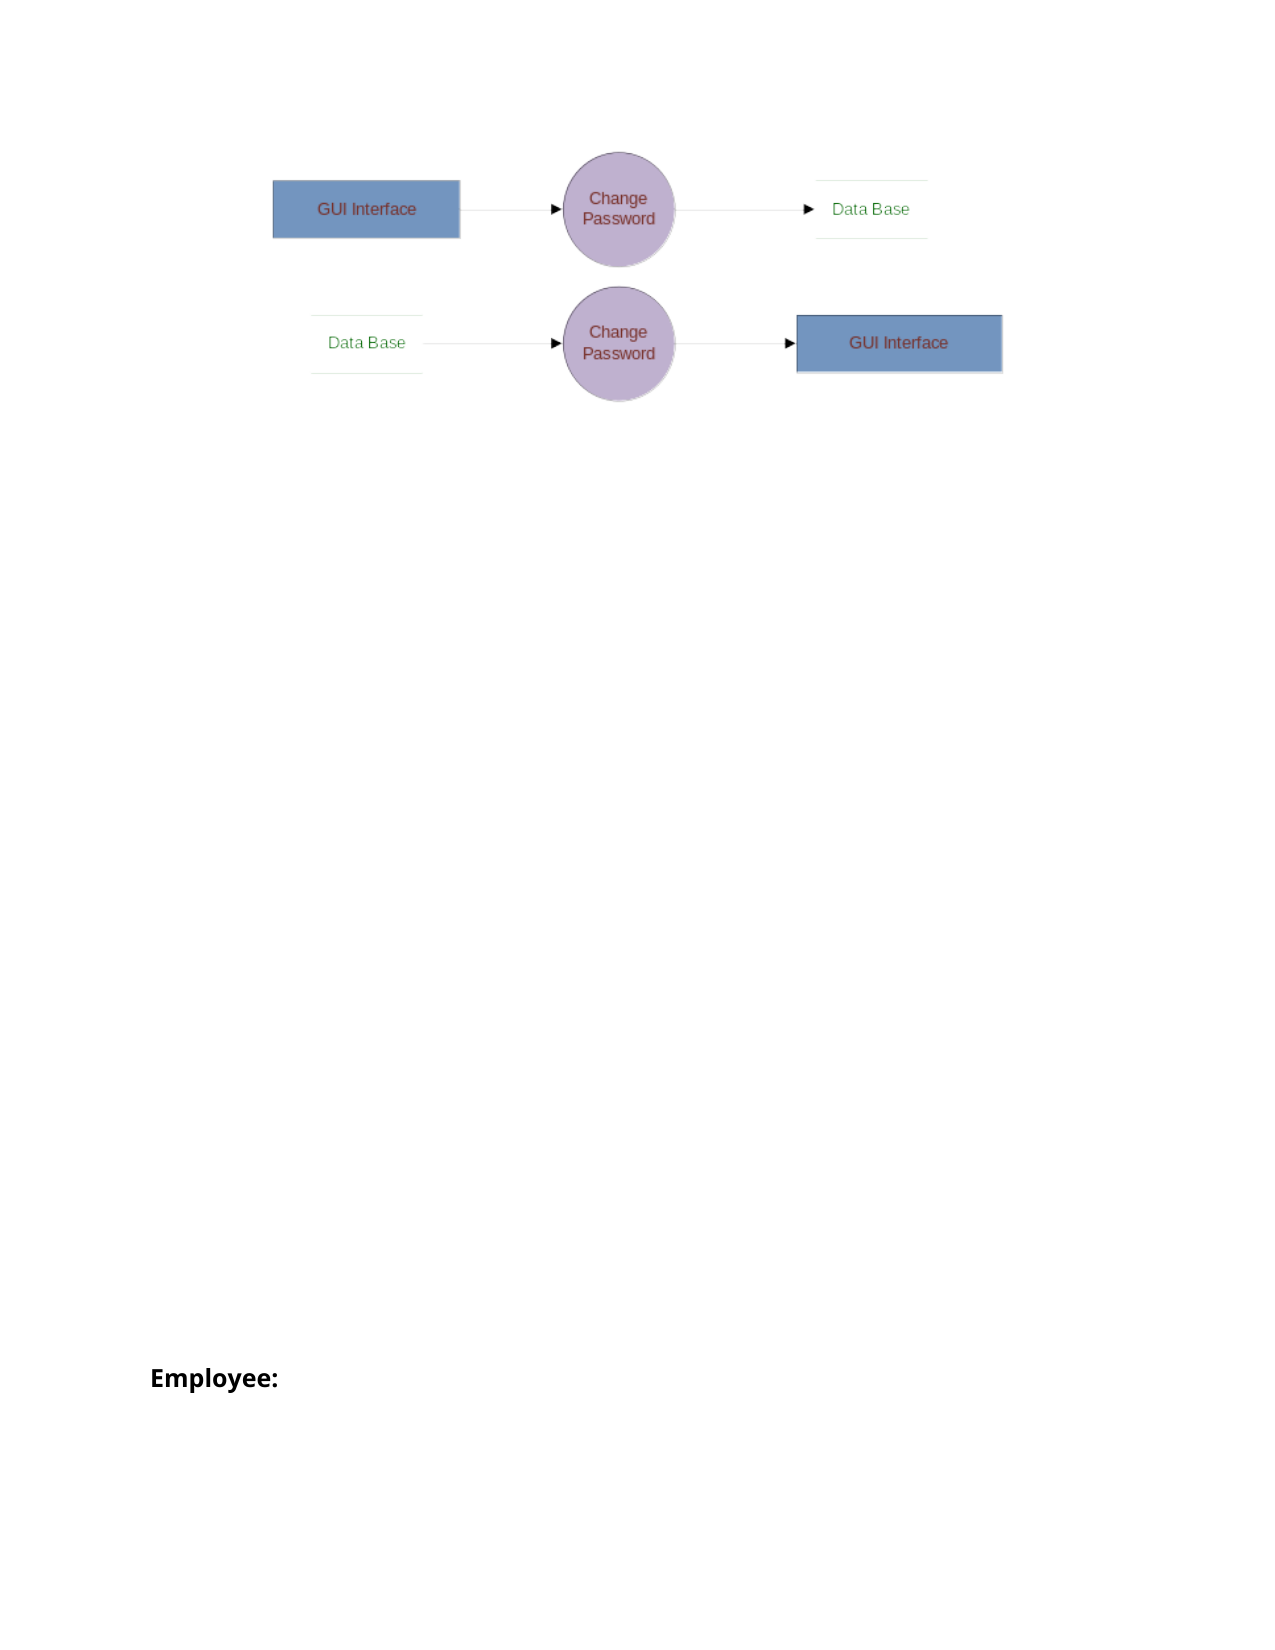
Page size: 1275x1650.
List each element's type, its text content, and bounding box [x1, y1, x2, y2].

text Employee: [150, 1345, 1125, 1395]
